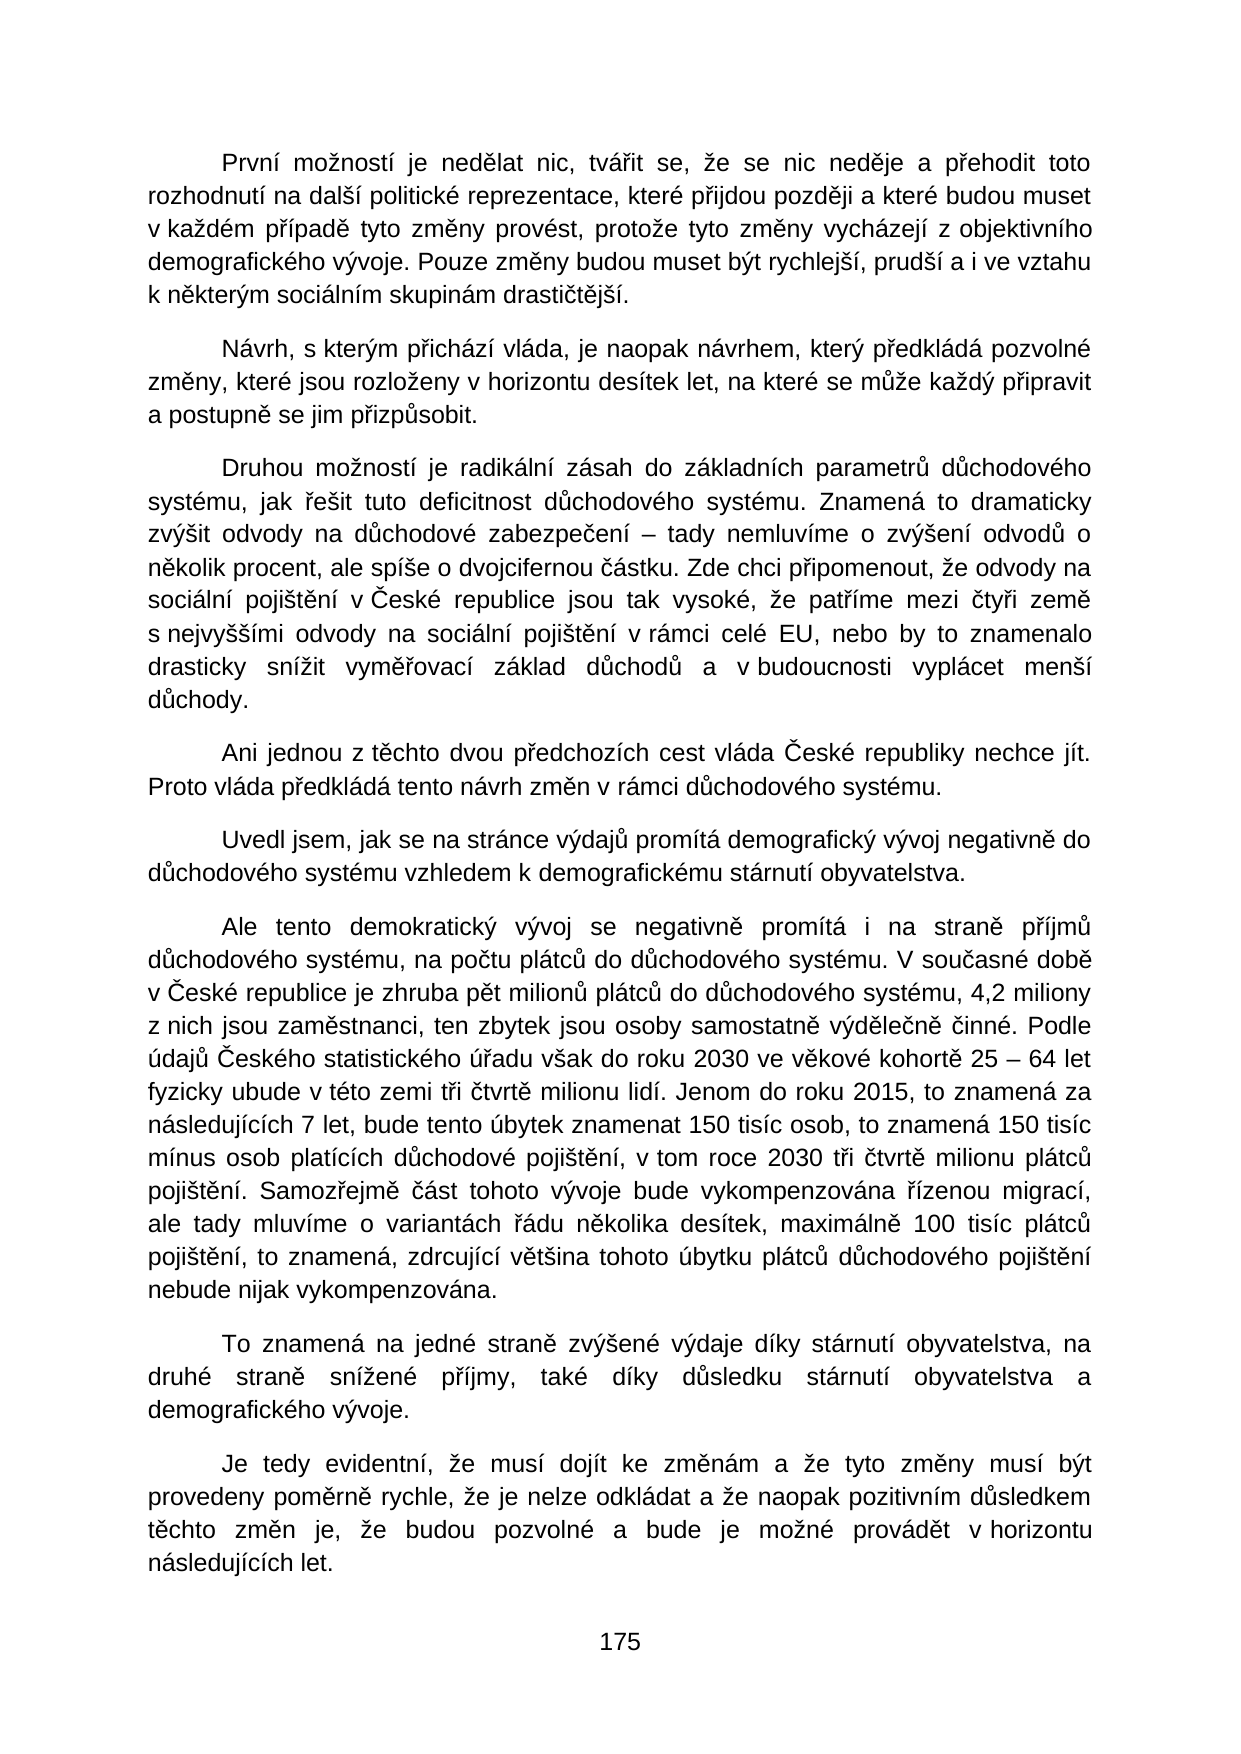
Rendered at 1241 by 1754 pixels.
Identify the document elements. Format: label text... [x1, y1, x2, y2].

text Ale tento demokratický vývoj se negativně promítá i na straně příjmů důchodového systému, na počtu plátců do důchodového systému. V současné době v České republice je zhruba pět milionů plátců do důchodového systému, 4,2 miliony z nich jsou zaměstnanci, ten zbytek jsou osoby samostatně výdělečně činné. Podle údajů Českého statistického úřadu však do roku 2030 ve věkové kohortě 25 – 64 let fyzicky ubude v této zemi tři čtvrtě milionu lidí. Jenom do roku 2015, to znamená za následujících 7 let, bude tento úbytek znamenat 150 tisíc osob, to znamená 150 tisíc mínus osob platících důchodové pojištění, v tom roce 2030 tři čtvrtě milionu plátců pojištění. Samozřejmě část tohoto vývoje bude vykompenzována řízenou migrací, ale tady mluvíme o variantách řádu několika desítek, maximálně 100 tisíc plátců pojištění, to znamená, zdrcující většina tohoto úbytku plátců důchodového pojištění nebude nijak vykompenzována. [148, 912, 1093, 1304]
text Je tedy evidentní, že musí dojít ke změnám a že tyto změny musí být provedeny poměrně rychle, že je nelze odkládat a že naopak pozitivním důsledkem těchto změn je, že budou pozvolné a bude je možné provádět v horizontu následujících let. [148, 1449, 1093, 1577]
text Ani jednou z těchto dvou předchozích cest vláda České republiky nechce jít. Proto vláda předkládá tento návrh změn v rámci důchodového systému. [148, 738, 1093, 800]
text Druhou možností je radikální zásah do základních parametrů důchodového systému, jak řešit tuto deficitnost důchodového systému. Znamená to dramaticky zvýšit odvody na důchodové zabezpečení – tady nemluvíme o zvýšení odvodů o několik procent, ale spíše o dvojcifernou částku. Zde chci připomenout, že odvody na sociální pojištění v České republice jsou tak vysoké, že patříme mezi čtyři země s nejvyššími odvody na sociální pojištění v rámci celé EU, nebo by to znamenalo drasticky snížit vyměřovací základ důchodů a v budoucnosti vyplácet menší důchody. [148, 453, 1093, 713]
text To znamená na jedné straně zvýšené výdaje díky stárnutí obyvatelstva, na druhé straně snížené příjmy, také díky důsledku stárnutí obyvatelstva a demografického vývoje. [148, 1329, 1093, 1424]
text Návrh, s kterým přichází vláda, je naopak návrhem, který předkládá pozvolné změny, které jsou rozloženy v horizontu desítek let, na které se může každý připravit a postupně se jim přizpůsobit. [148, 333, 1093, 428]
text První možností je nedělat nic, tvářit se, že se nic neděje a přehodit toto rozhodnutí na další politické reprezentace, které přijdou později a které budou muset v každém případě tyto změny provést, protože tyto změny vycházejí z objektivního demografického vývoje. Pouze změny budou muset být rychlejší, prudší a i ve vztahu k některým sociálním skupinám drastičtější. [148, 148, 1093, 308]
text Uvedl jsem, jak se na stránce výdajů promítá demografický vývoj negativně do důchodového systému vzhledem k demografickému stárnutí obyvatelstva. [148, 825, 1093, 887]
